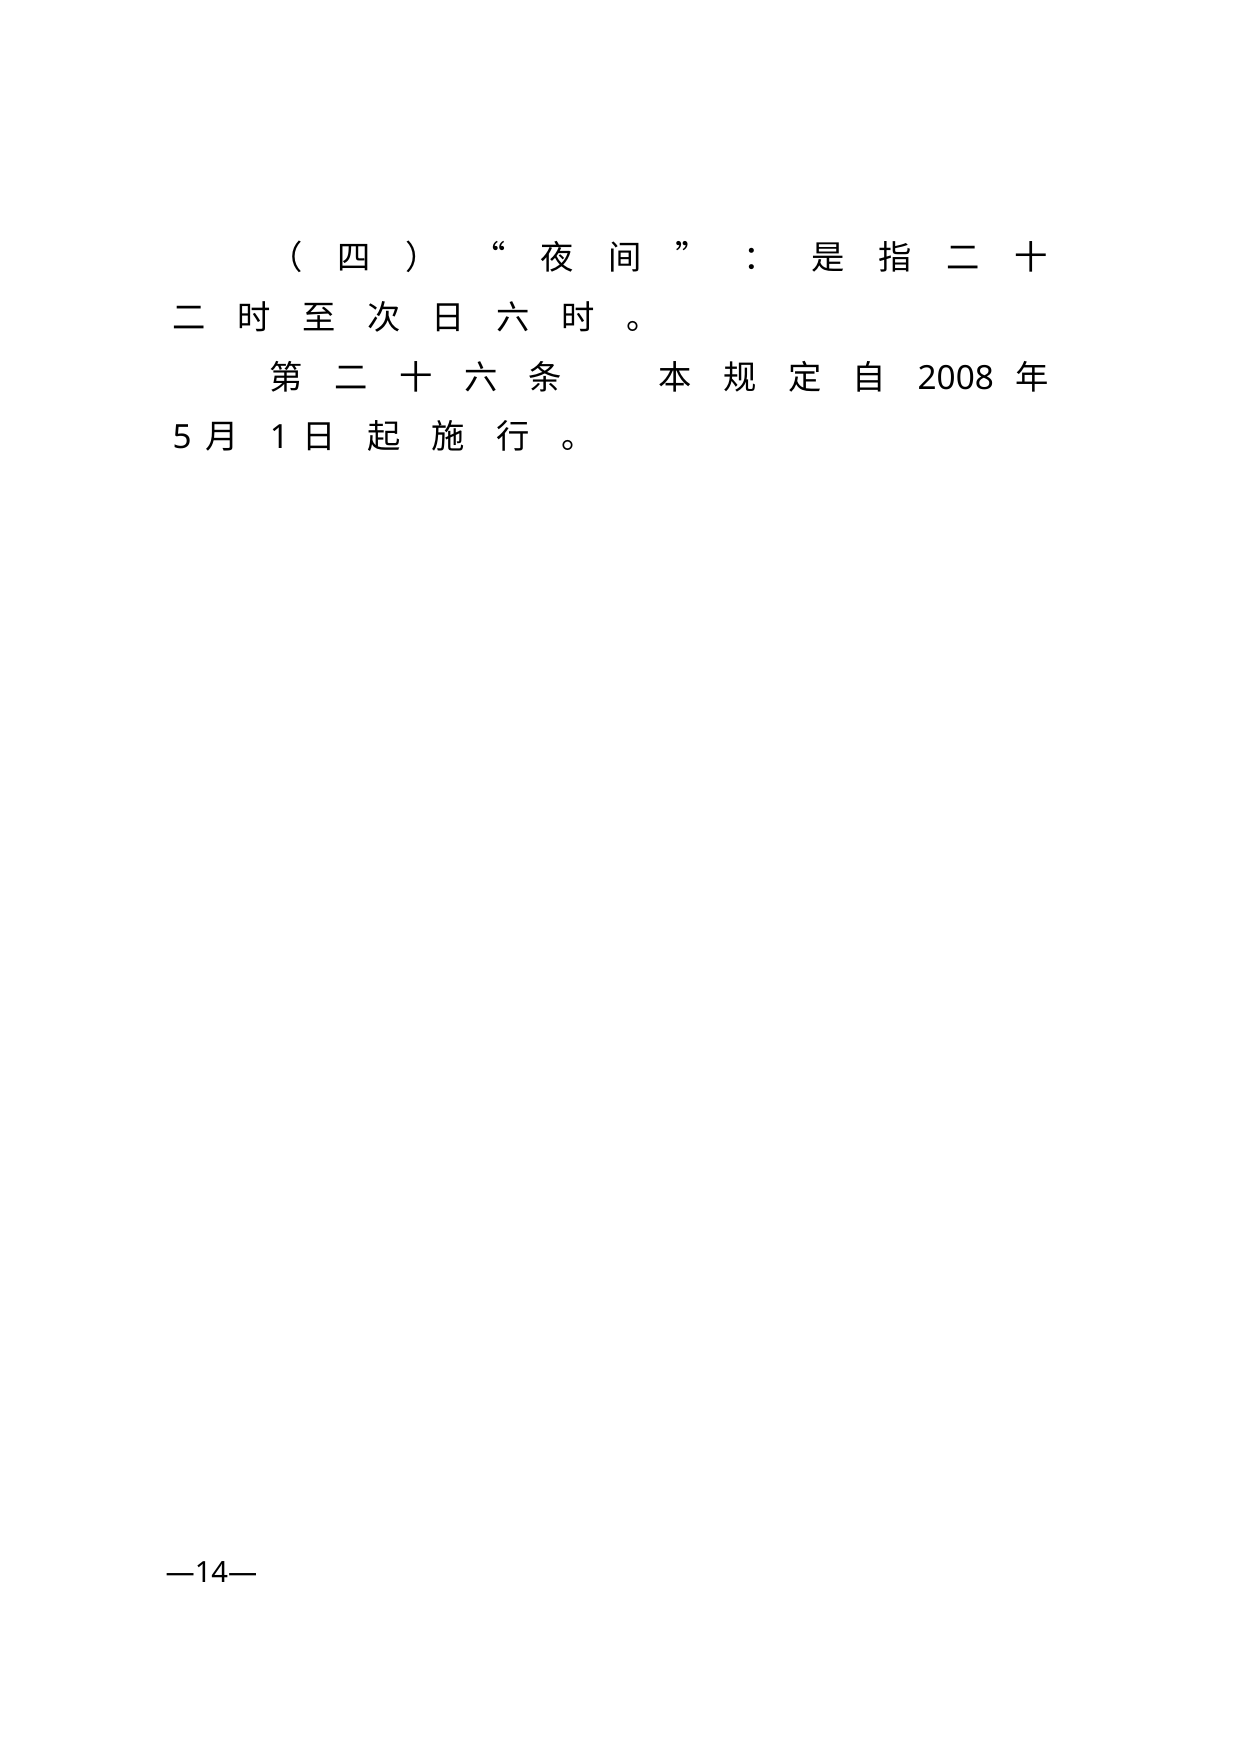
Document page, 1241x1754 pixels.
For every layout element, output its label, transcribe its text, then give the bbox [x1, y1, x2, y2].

text 第二十六条 本规定自2008年5月1日起施行。 [172, 345, 1079, 464]
text （四）“夜间”：是指二十二时至次日六时。 [172, 225, 1079, 345]
